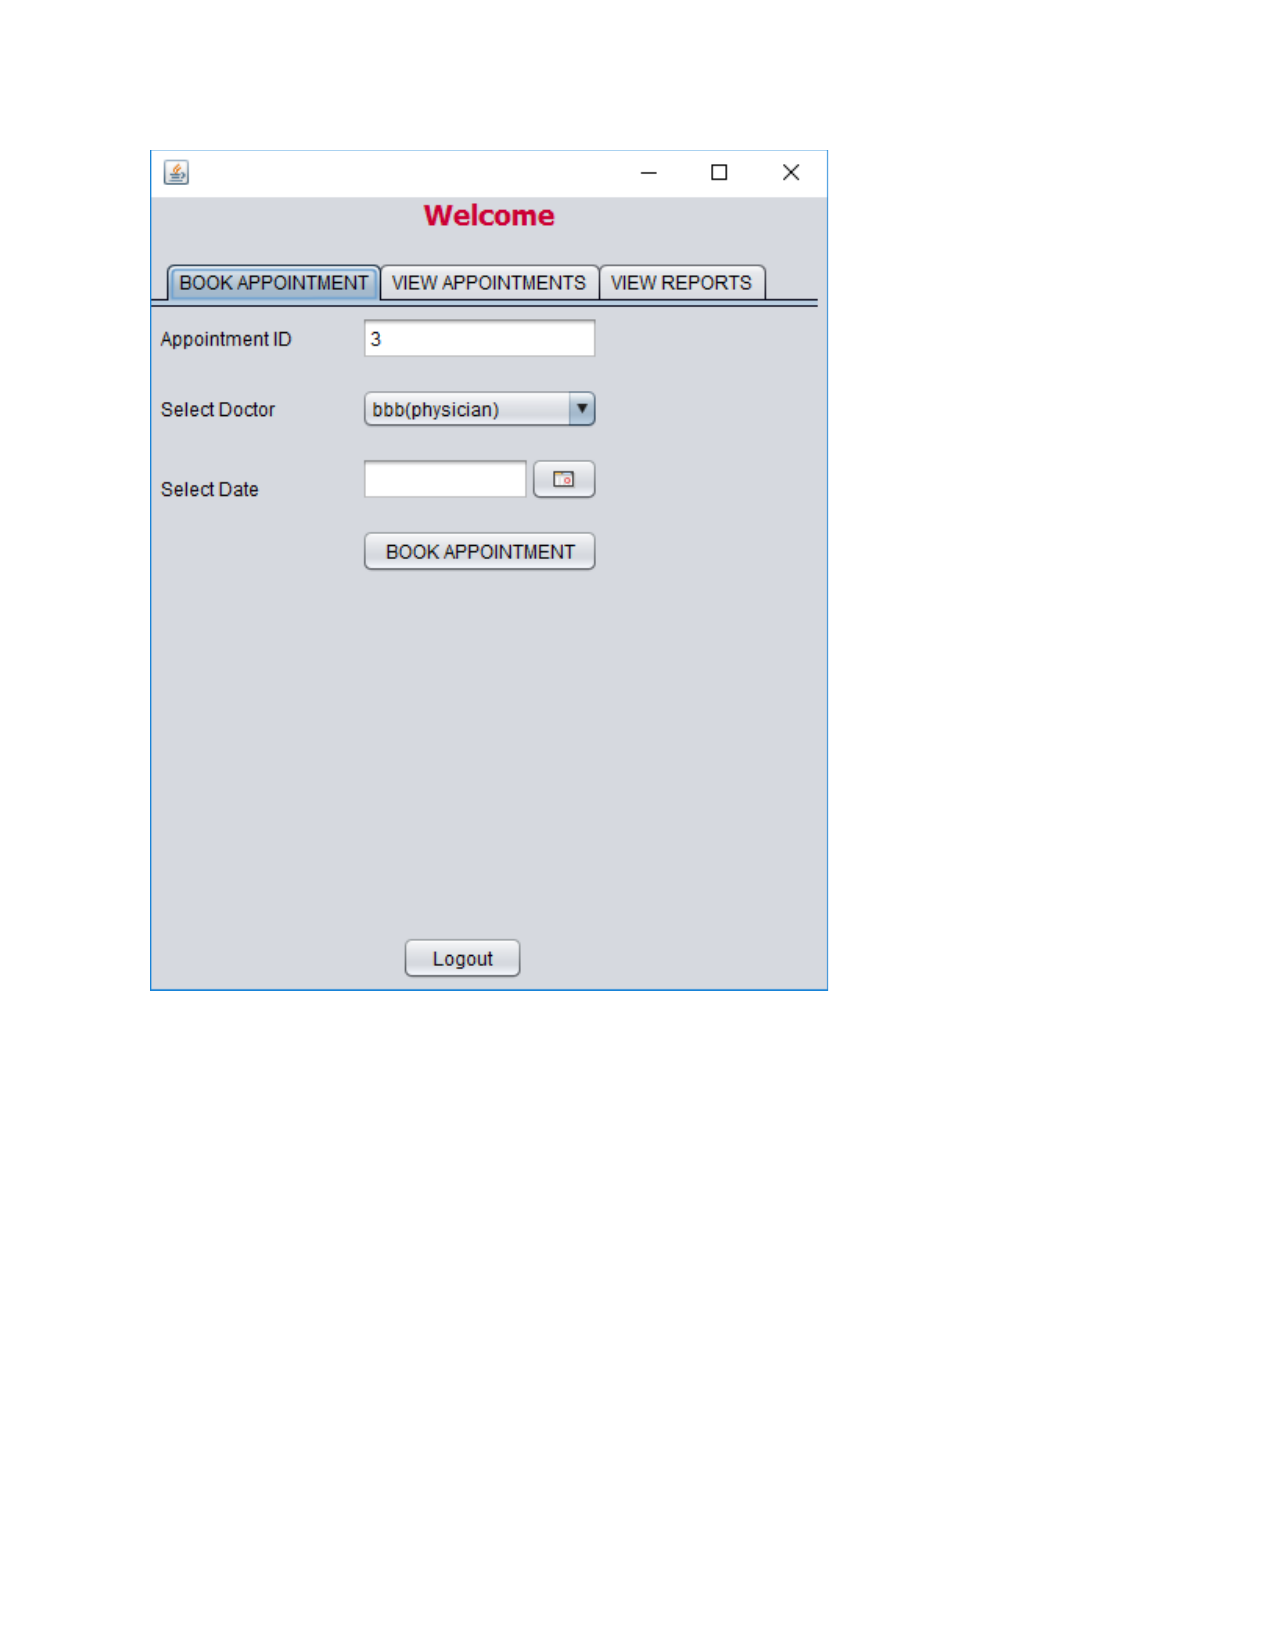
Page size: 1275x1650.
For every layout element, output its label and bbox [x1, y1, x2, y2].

picture [150, 150, 829, 991]
